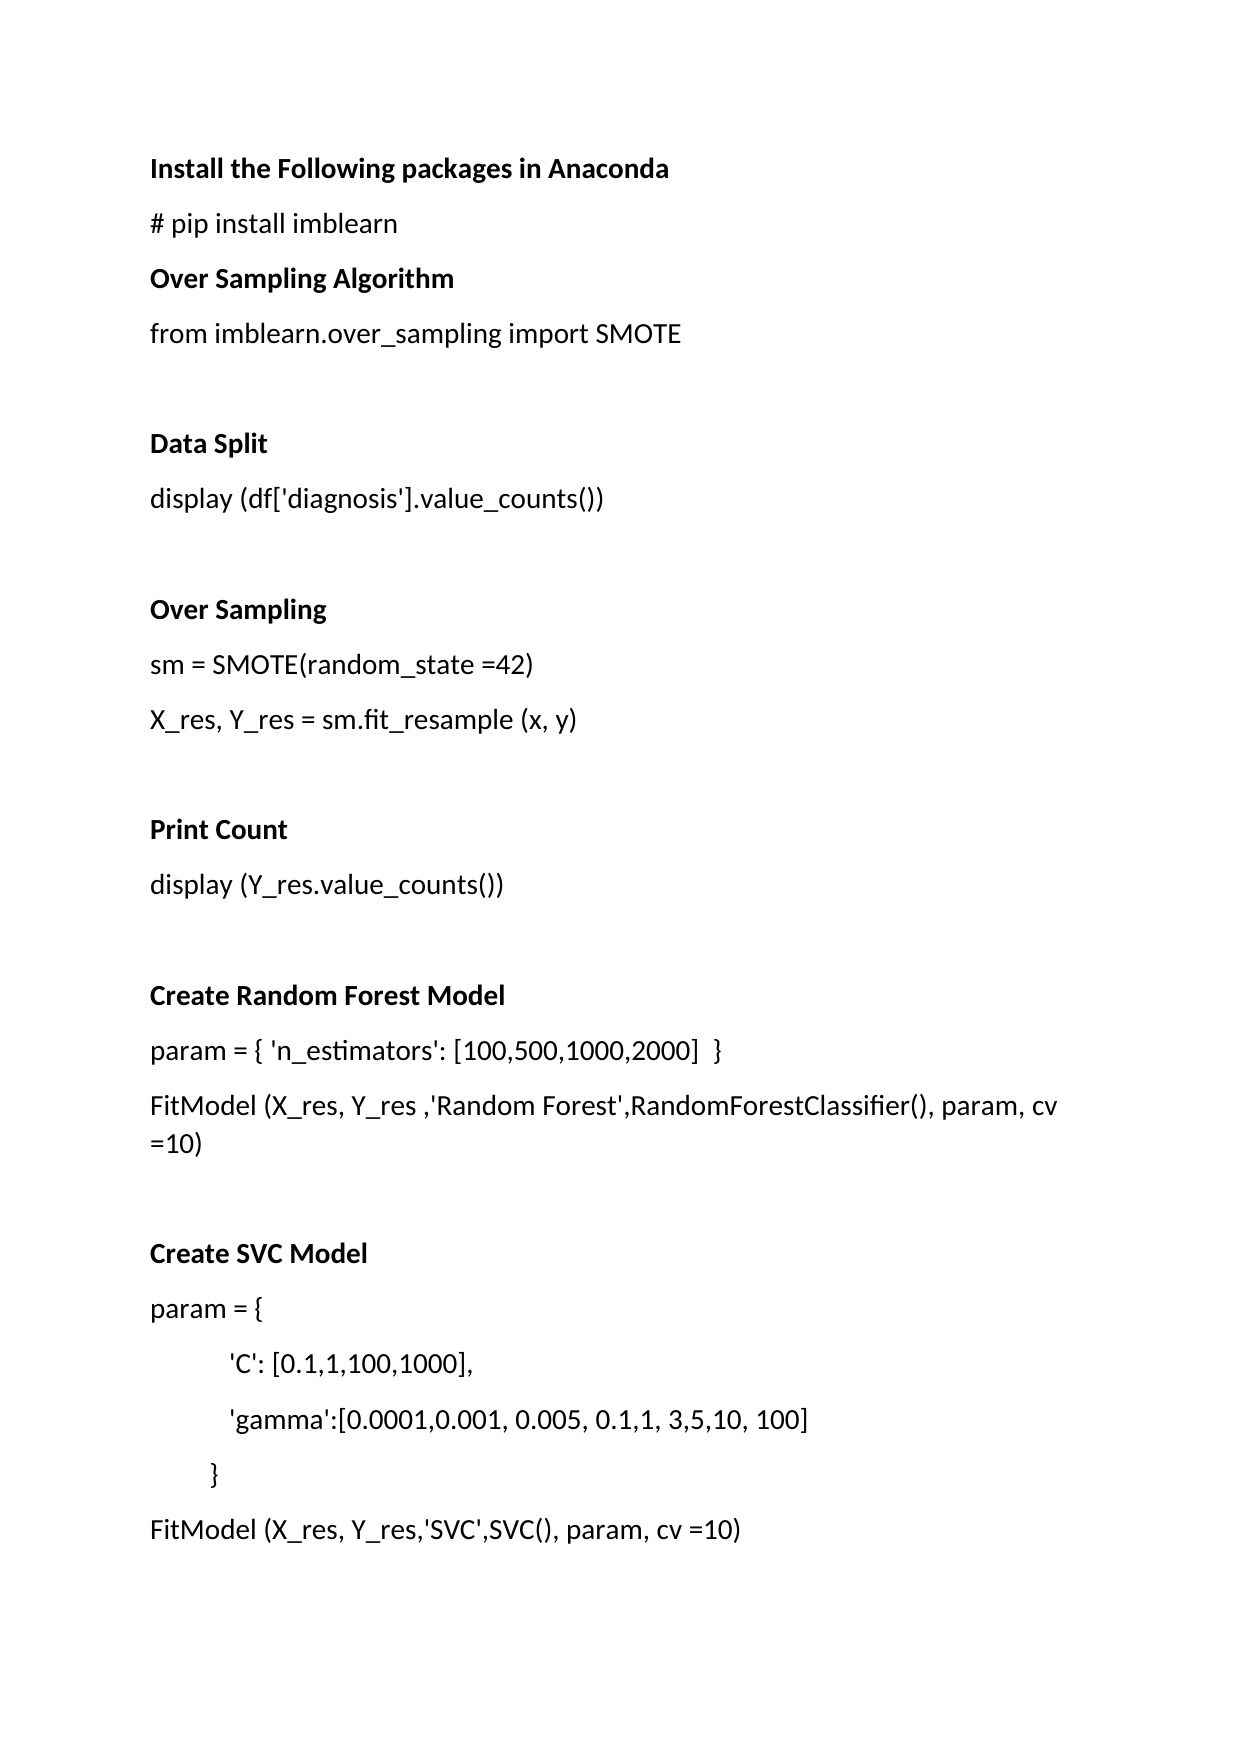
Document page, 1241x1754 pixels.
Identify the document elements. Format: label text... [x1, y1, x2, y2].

text from imblearn.over_sampling import SMOTE [150, 315, 1090, 351]
text 'gamma':[0.0001,0.001, 0.005, 0.1,1, 3,5,10, 100] [150, 1401, 1090, 1436]
text Print Count [150, 811, 1090, 847]
text display (Y_res.value_counts()) [150, 866, 1090, 902]
text sm = SMOTE(random_state =42) [150, 646, 1090, 682]
text FitModel (X_res, Y_res,'SVC',SVC(), param, cv =10) [150, 1511, 1090, 1547]
text X_res, Y_res = sm.fit_resample (x, y) [150, 701, 1090, 737]
text 'C': [0.1,1,100,1000], [150, 1346, 1090, 1381]
text Install the Following packages in Anaconda [150, 150, 1090, 186]
text FitModel (X_res, Y_res ,'Random Forest',RandomForestClassifier(), param, cv =10) [150, 1087, 1090, 1161]
text Create Random Forest Model [150, 977, 1090, 1012]
text Over Sampling [150, 591, 1090, 626]
text Data Split [150, 426, 1090, 461]
text param = { 'n_estimators': [100,500,1000,2000] } [150, 1032, 1090, 1067]
text Create SVC Model [150, 1235, 1090, 1271]
text Over Sampling Algorithm [150, 260, 1090, 296]
text param = { [150, 1291, 1090, 1326]
text # pip install imblearn [150, 205, 1090, 241]
text } [150, 1456, 1090, 1491]
text display (df['diagnosis'].value_counts()) [150, 481, 1090, 516]
